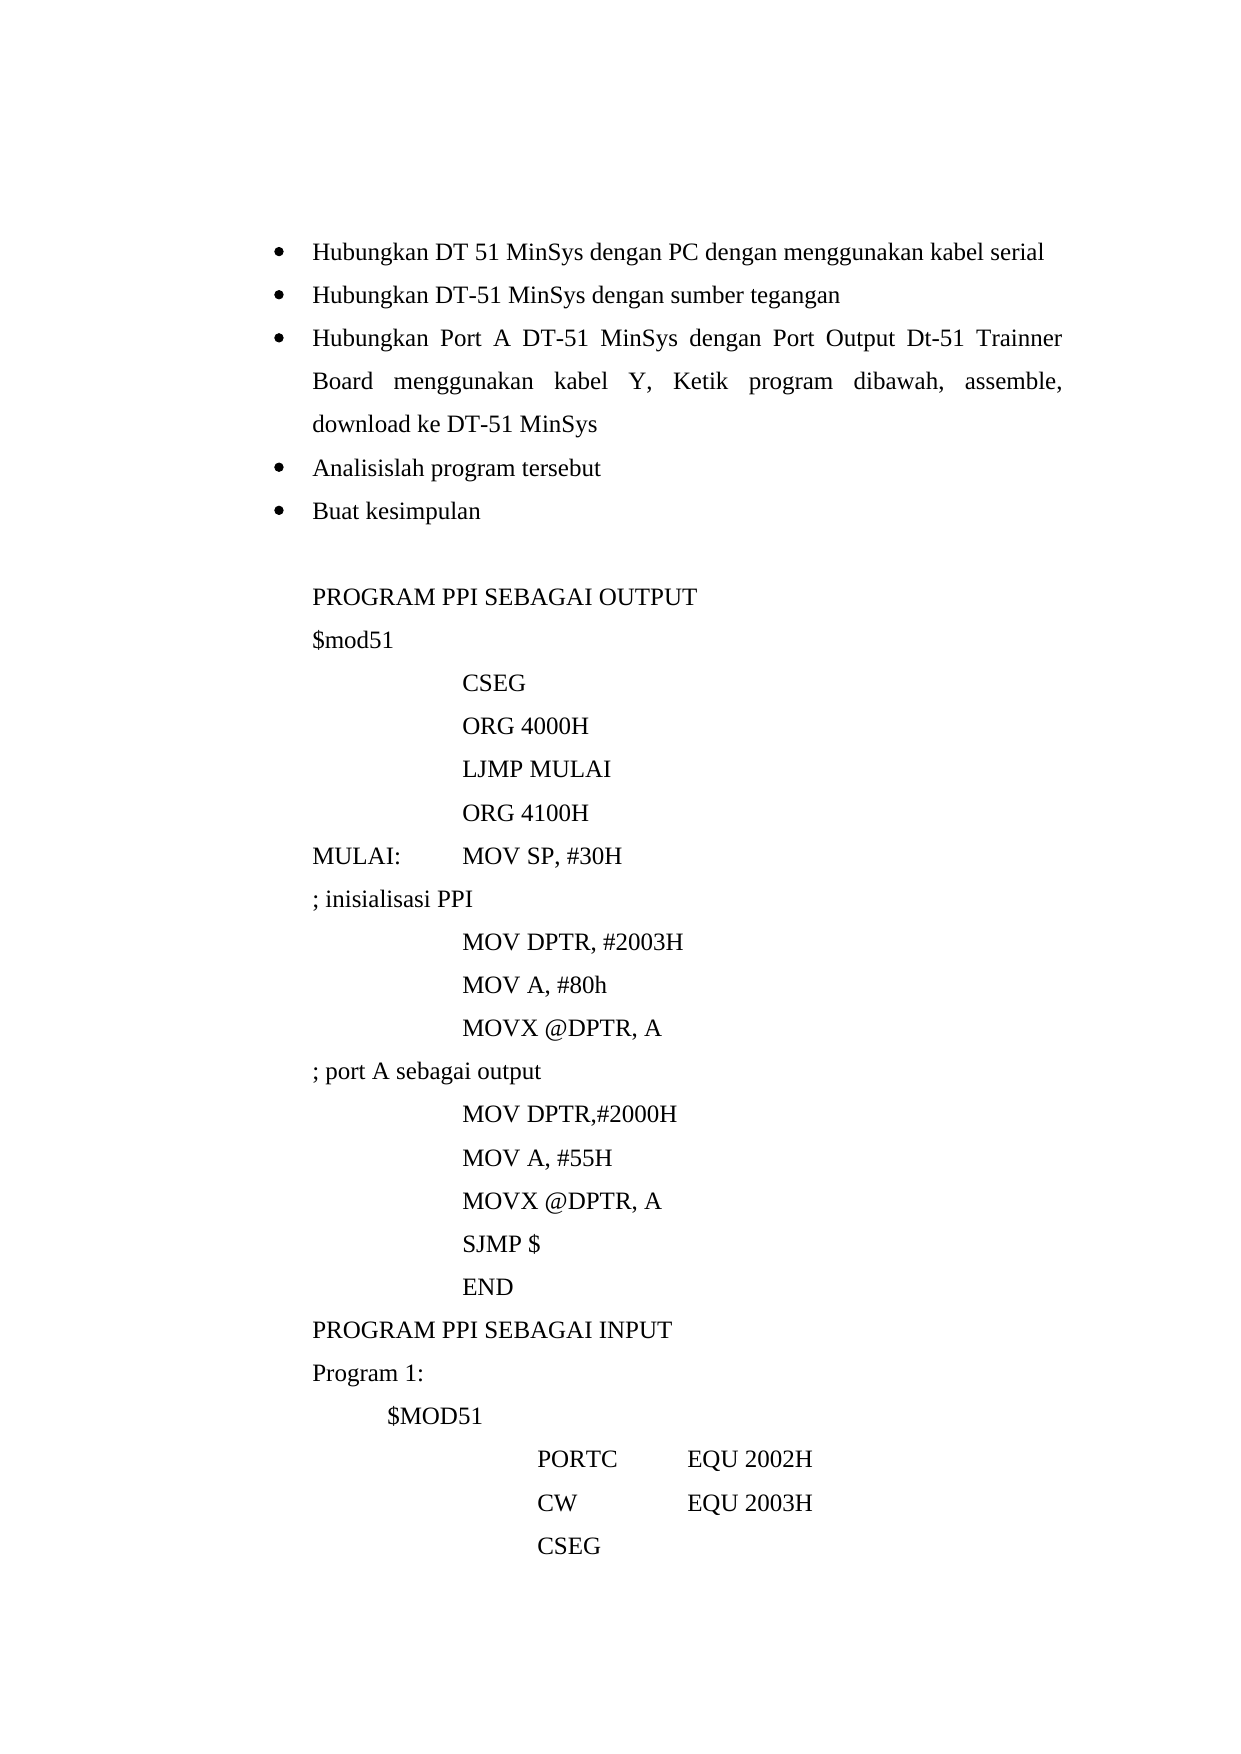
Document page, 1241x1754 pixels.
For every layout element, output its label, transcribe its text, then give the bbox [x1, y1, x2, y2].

list Analisislah program tersebut [274, 453, 1063, 481]
text SJMP $ [237, 1229, 1063, 1258]
text PROGRAM PPI SEBAGAI INPUT [237, 1315, 1063, 1344]
text MOVX @DPTR, A [237, 1013, 1063, 1042]
text ORG 4000H [237, 711, 1063, 740]
text CSEG [237, 668, 1063, 697]
text PORTC EQU 2002H [237, 1444, 1063, 1473]
list Buat kesimpulan [274, 496, 1063, 524]
list Hubungkan DT 51 MinSys dengan PC dengan menggunakan kabel serial [274, 237, 1063, 266]
text ORG 4100H [237, 798, 1063, 826]
text MOVX @DPTR, A [237, 1186, 1063, 1214]
text PROGRAM PPI SEBAGAI OUTPUT [237, 582, 1063, 611]
text ; inisialisasi PPI [237, 884, 1063, 913]
text MOV DPTR,#2000H [237, 1099, 1063, 1128]
text $mod51 [237, 625, 1063, 654]
text Program 1: [237, 1358, 1063, 1387]
list Hubungkan DT-51 MinSys dengan sumber tegangan [274, 280, 1063, 309]
text MOV A, #55H [237, 1143, 1063, 1171]
text END [237, 1272, 1063, 1301]
text MOV DPTR, #2003H [237, 927, 1063, 956]
text MULAI: MOV SP, #30H [237, 841, 1063, 869]
text MOV A, #80h [237, 970, 1063, 999]
text ; port A sebagai output [237, 1056, 1063, 1085]
text CW EQU 2003H [237, 1488, 1063, 1516]
text $MOD51 [237, 1401, 1063, 1430]
text LJMP MULAI [237, 754, 1063, 783]
text CSEG [237, 1531, 1063, 1559]
list Hubungkan Port A DT-51 MinSys dengan Port Output Dt-51 Trainner Board menggunakan kabel Y, Ketik program dibawah, assemble, download ke DT-51 MinSys [274, 323, 1063, 438]
